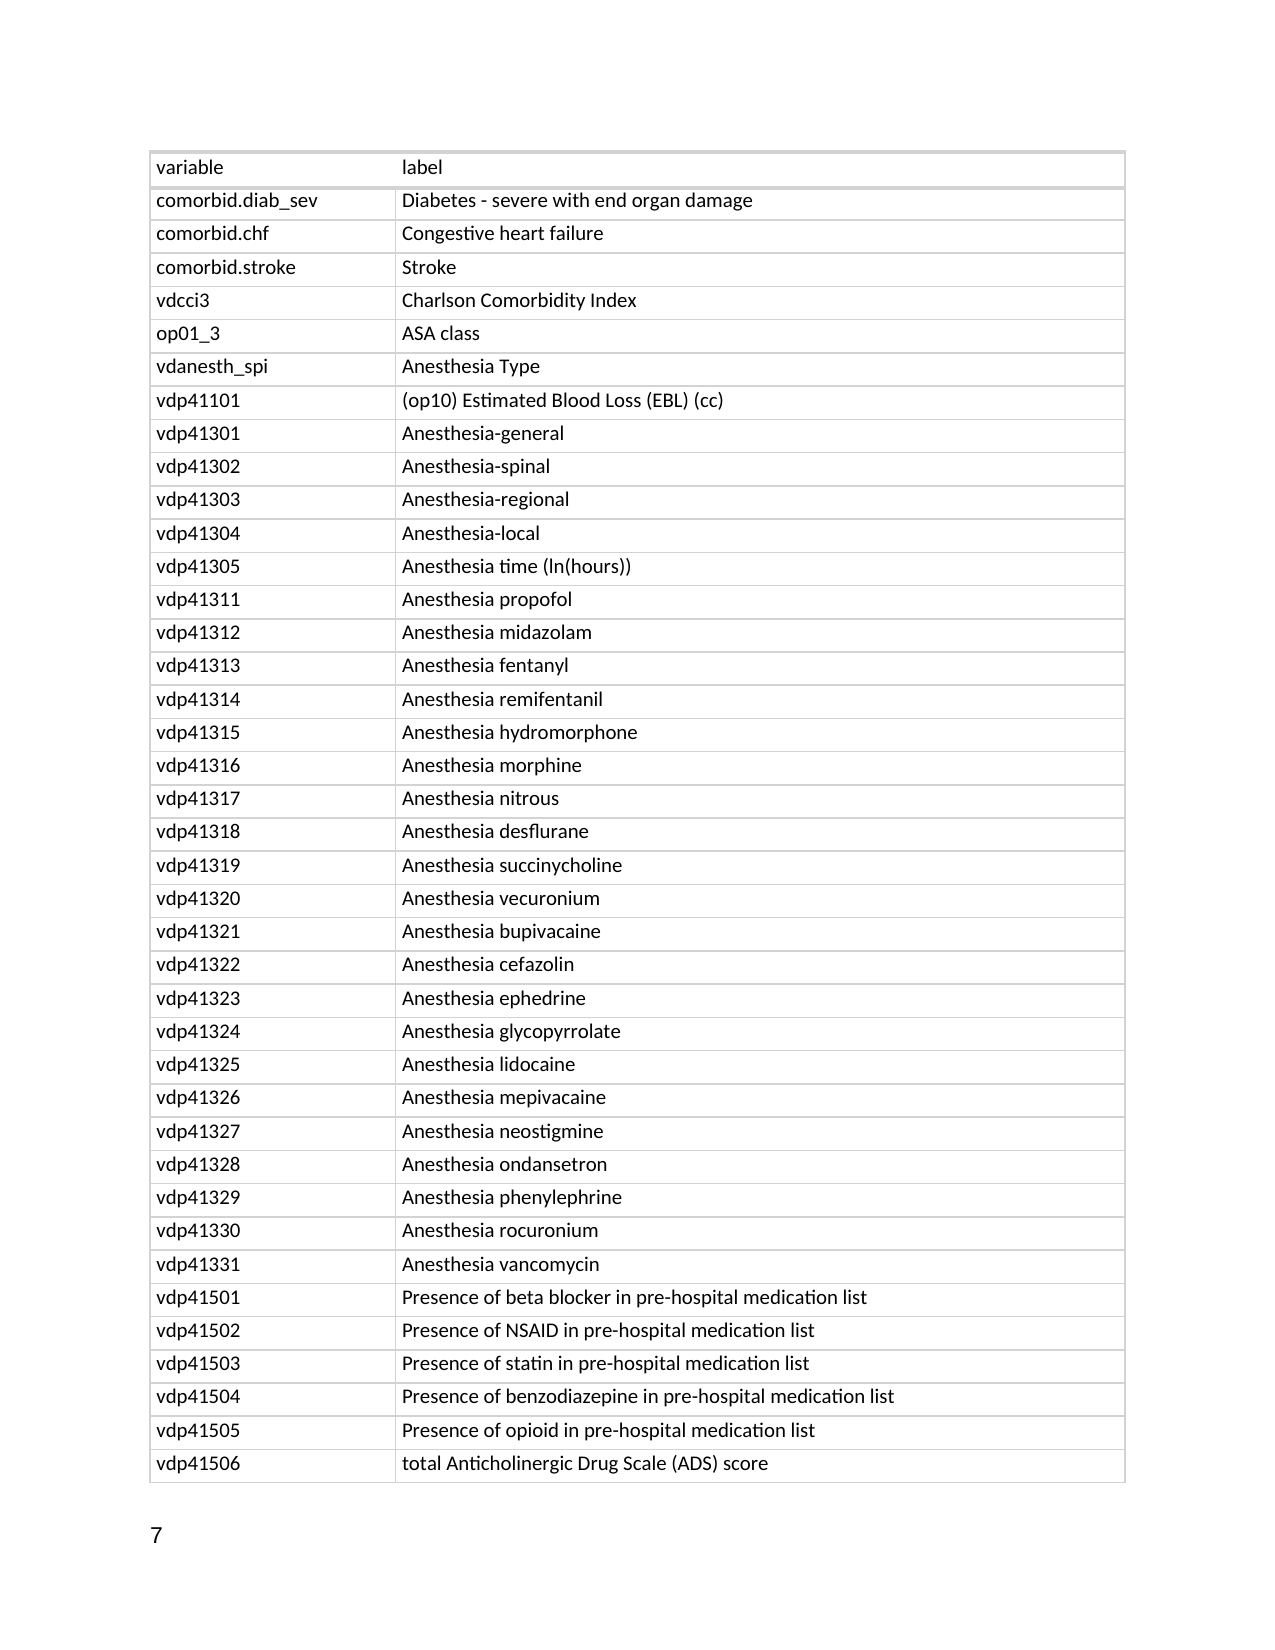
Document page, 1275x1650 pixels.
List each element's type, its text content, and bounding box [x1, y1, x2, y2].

table_cell vdp41314 [151, 686, 395, 717]
table_cell vdp41321 [151, 918, 395, 950]
table_cell comorbid.chf [151, 221, 395, 252]
table_cell Presence of benzodiazepine in pre-hospital medication list [396, 1384, 1124, 1415]
table_cell Presence of beta blocker in pre-hospital medication list [396, 1284, 1124, 1316]
table_cell vdp41312 [151, 620, 395, 651]
table_cell vdp41301 [151, 420, 395, 452]
table_header label [396, 154, 1124, 186]
table_cell Diabetes - severe with end organ damage [396, 190, 1124, 219]
table_cell Anesthesia glycopyrrolate [396, 1018, 1124, 1050]
table_cell Anesthesia remifentanil [396, 686, 1124, 717]
table_cell vdp41504 [151, 1384, 395, 1415]
table_cell comorbid.stroke [151, 254, 395, 286]
table_cell Anesthesia fentanyl [396, 653, 1124, 684]
table_cell Anesthesia lidocaine [396, 1051, 1124, 1083]
table_cell vdp41506 [151, 1450, 395, 1482]
table_cell vdp41325 [151, 1051, 395, 1083]
table_cell Anesthesia bupivacaine [396, 918, 1124, 950]
table_cell op01_3 [151, 320, 395, 352]
table_cell vdp41319 [151, 852, 395, 884]
table_cell vdp41305 [151, 553, 395, 584]
table_cell Anesthesia mepivacaine [396, 1085, 1124, 1116]
table_cell Charlson Comorbidity Index [396, 287, 1124, 319]
table_cell Anesthesia vancomycin [396, 1251, 1124, 1282]
table_cell total Anticholinergic Drug Scale (ADS) score [396, 1450, 1124, 1482]
table_cell vdp41320 [151, 885, 395, 917]
table_cell Presence of statin in pre-hospital medication list [396, 1351, 1124, 1382]
table_cell vdp41302 [151, 453, 395, 485]
table_cell vdp41322 [151, 952, 395, 983]
table_cell vdcci3 [151, 287, 395, 319]
table_cell Anesthesia morphine [396, 752, 1124, 784]
table_cell Anesthesia phenylephrine [396, 1184, 1124, 1216]
table_cell Anesthesia nitrous [396, 786, 1124, 817]
table_cell vdp41502 [151, 1317, 395, 1349]
table_cell Anesthesia cefazolin [396, 952, 1124, 983]
table_cell vdp41503 [151, 1351, 395, 1382]
table_cell Anesthesia desflurane [396, 819, 1124, 850]
table_cell Anesthesia time (ln(hours)) [396, 553, 1124, 584]
table_cell vdp41316 [151, 752, 395, 784]
table_cell vdp41329 [151, 1184, 395, 1216]
table_cell vdp41311 [151, 586, 395, 618]
table_cell vdp41323 [151, 985, 395, 1017]
table_cell Anesthesia ondansetron [396, 1151, 1124, 1183]
table_cell vdp41328 [151, 1151, 395, 1183]
table_cell vdp41331 [151, 1251, 395, 1282]
table_cell Anesthesia rocuronium [396, 1218, 1124, 1249]
table_cell vdp41304 [151, 520, 395, 551]
table_cell Anesthesia-local [396, 520, 1124, 551]
table_cell vdp41326 [151, 1085, 395, 1116]
table_cell Presence of NSAID in pre-hospital medication list [396, 1317, 1124, 1349]
table_cell vdp41330 [151, 1218, 395, 1249]
table_cell Anesthesia ephedrine [396, 985, 1124, 1017]
table_cell (op10) Estimated Blood Loss (EBL) (cc) [396, 387, 1124, 418]
table_cell Presence of opioid in pre-hospital medication list [396, 1417, 1124, 1448]
table_cell Anesthesia vecuronium [396, 885, 1124, 917]
table_cell Anesthesia propofol [396, 586, 1124, 618]
table_cell vdp41318 [151, 819, 395, 850]
table_cell Anesthesia hydromorphone [396, 719, 1124, 751]
table_cell Anesthesia-spinal [396, 453, 1124, 485]
table_cell Anesthesia Type [396, 354, 1124, 385]
table_cell Anesthesia neostigmine [396, 1118, 1124, 1149]
table_cell Stroke [396, 254, 1124, 286]
table_cell vdanesth_spi [151, 354, 395, 385]
table_cell vdp41317 [151, 786, 395, 817]
table_header variable [151, 154, 396, 186]
table_cell Anesthesia succinycholine [396, 852, 1124, 884]
table_cell vdp41324 [151, 1018, 395, 1050]
table_cell Anesthesia-general [396, 420, 1124, 452]
table_cell vdp41505 [151, 1417, 395, 1448]
table_cell vdp41313 [151, 653, 395, 684]
table_cell vdp41315 [151, 719, 395, 751]
table_cell comorbid.diab_sev [151, 190, 395, 219]
table_cell ASA class [396, 320, 1124, 352]
table_cell vdp41303 [151, 487, 395, 518]
table_cell Congestive heart failure [396, 221, 1124, 252]
table_cell vdp41501 [151, 1284, 395, 1316]
table_cell Anesthesia-regional [396, 487, 1124, 518]
table_cell Anesthesia midazolam [396, 620, 1124, 651]
table_cell vdp41101 [151, 387, 395, 418]
table_cell vdp41327 [151, 1118, 395, 1149]
